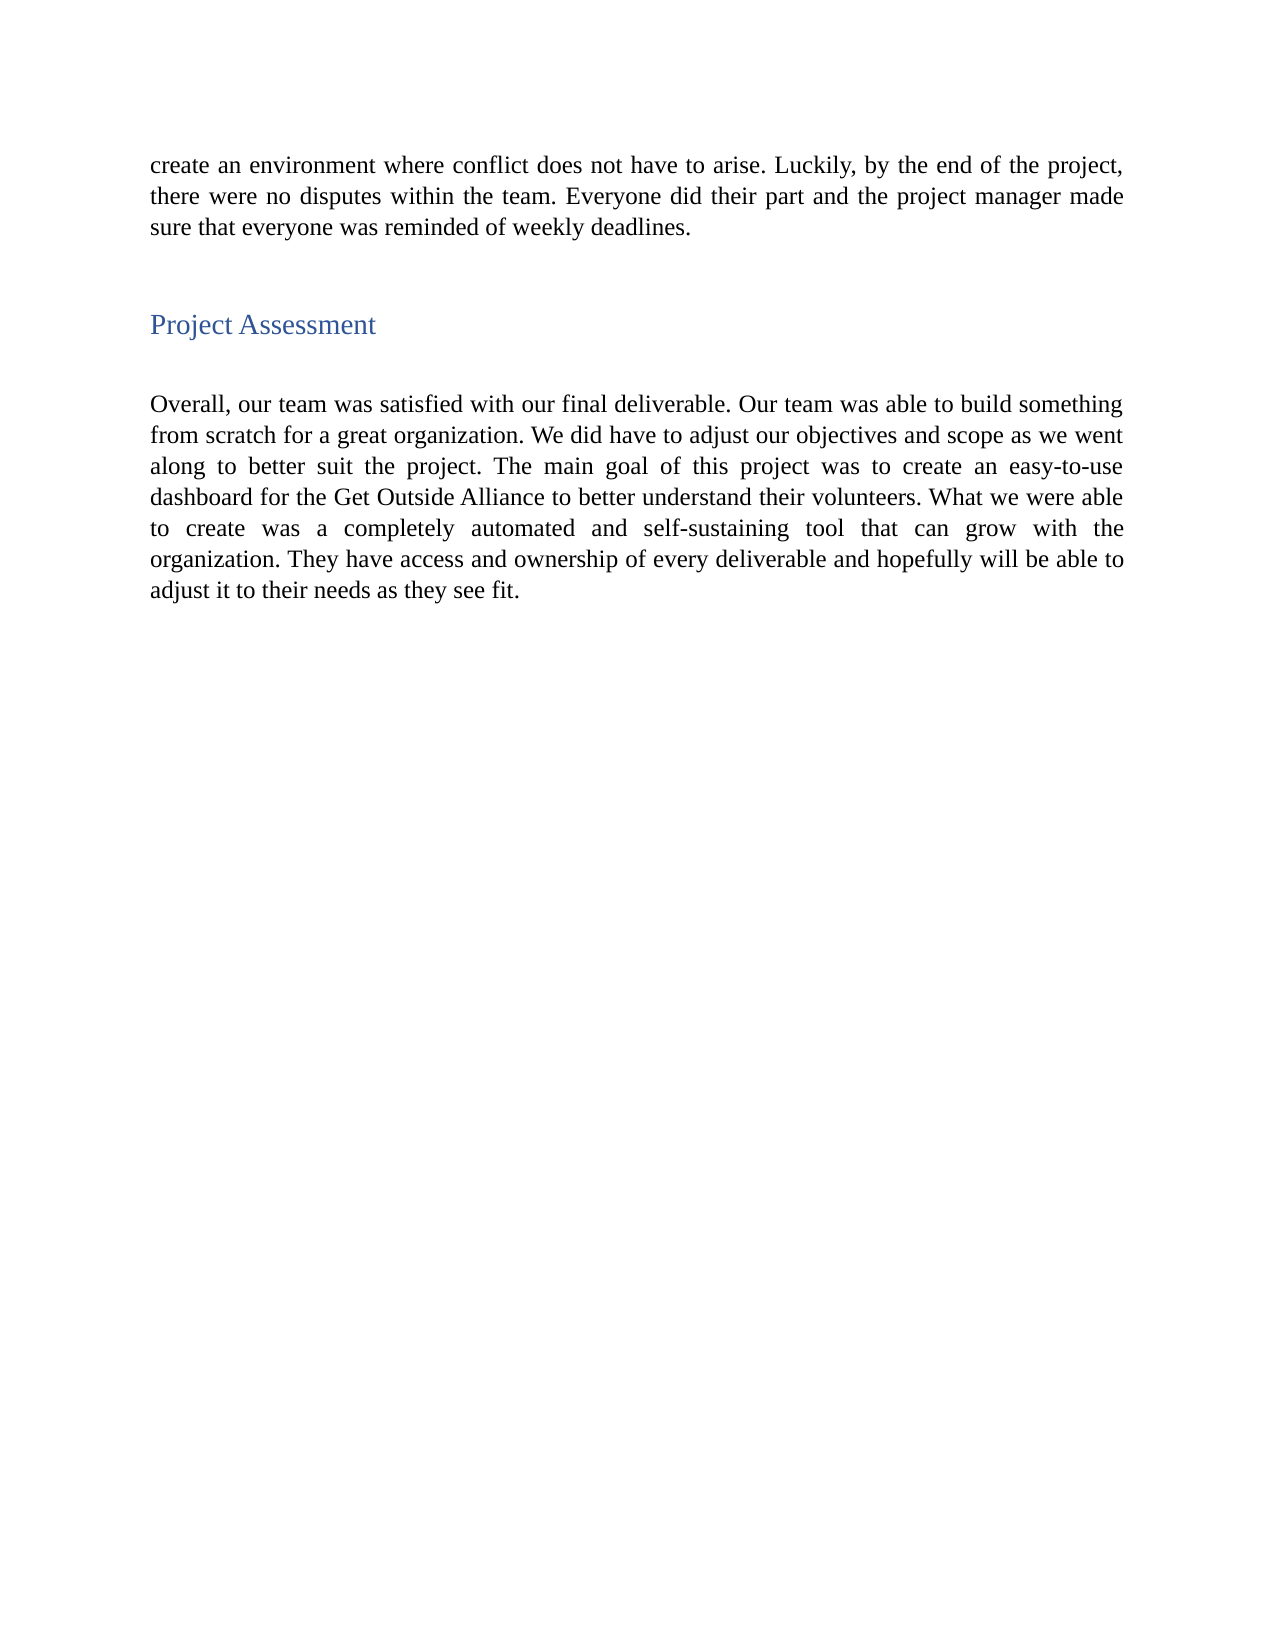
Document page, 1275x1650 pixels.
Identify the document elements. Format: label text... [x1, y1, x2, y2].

subtitle Project Assessment [150, 307, 1125, 341]
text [150, 150, 1125, 241]
text Overall, our team was satisfied with our final deliverable. Our team was able to build something from scratch for a great organization. We did have to adjust our objectives and scope as we went along to better suit the project. The main goal of this project was to create an easy-to-use dashboard for the Get Outside Alliance to better understand their volunteers. What we were able to create was a completely automated and self-sustaining tool that can grow with the organization. They have access and ownership of every deliverable and hopefully will be able to adjust it to their needs as they see fit. [150, 389, 1125, 604]
